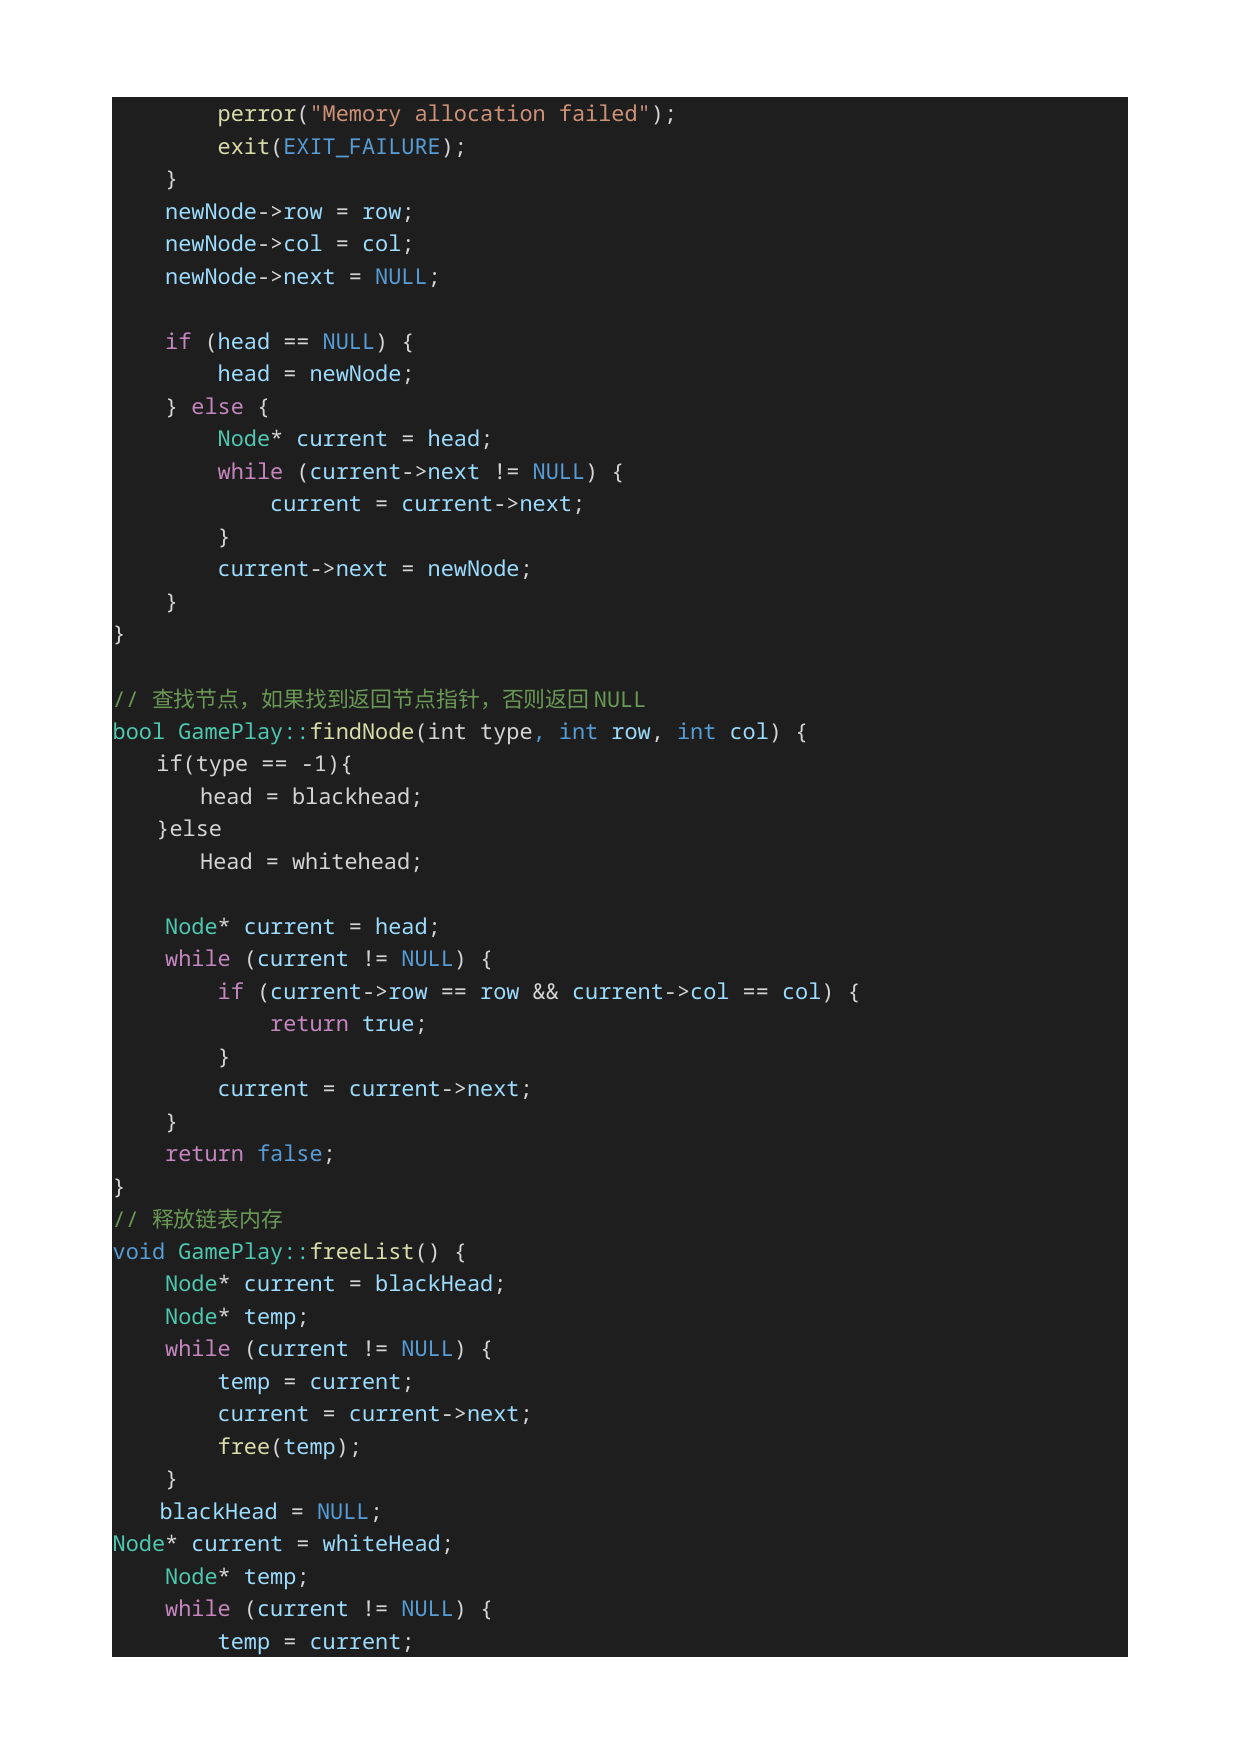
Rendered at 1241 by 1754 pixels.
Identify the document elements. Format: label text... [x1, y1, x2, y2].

text // 释放链表内存 [112, 1202, 1128, 1234]
text temp = current; [112, 1364, 1128, 1397]
text newNode->col = col; [112, 227, 1128, 259]
text Node* temp; [112, 1299, 1128, 1332]
text temp = current; [112, 1624, 1128, 1657]
text head = newNode; [112, 357, 1128, 389]
text if (current->row == row && current->col == col) { [112, 974, 1128, 1007]
text while (current != NULL) { [112, 942, 1128, 974]
text current->next = newNode; [112, 552, 1128, 584]
text while (current != NULL) { [112, 1332, 1128, 1364]
text while (current != NULL) { [112, 1592, 1128, 1624]
text current = current->next; [112, 1397, 1128, 1429]
text } [112, 1169, 1128, 1202]
text if (head == NULL) { [112, 324, 1128, 357]
text } [112, 1104, 1128, 1137]
text bool GamePlay::findNode(int type, int row, int col) { [112, 714, 1128, 747]
text newNode->row = row; [112, 194, 1128, 227]
text if(type == -1){ [112, 747, 1128, 779]
text }else [112, 812, 1128, 844]
text while (current->next != NULL) { [112, 454, 1128, 487]
text } [112, 162, 1128, 194]
text return true; [112, 1007, 1128, 1039]
text blackHead = NULL; [112, 1494, 1128, 1527]
text } [112, 584, 1128, 617]
text void GamePlay::freeList() { [112, 1234, 1128, 1267]
text Node* temp; [112, 1559, 1128, 1592]
text newNode->next = NULL; [112, 259, 1128, 292]
text head = blackhead; [112, 779, 1128, 812]
text free(temp); [112, 1429, 1128, 1462]
text } [112, 617, 1128, 649]
text Head = whitehead; [112, 844, 1128, 877]
text exit(EXIT_FAILURE); [112, 129, 1128, 162]
text current = current->next; [112, 1072, 1128, 1104]
text } else { [112, 389, 1128, 422]
text // 查找节点，如果找到返回节点指针，否则返回NULL [112, 682, 1128, 714]
text } [112, 1462, 1128, 1494]
text current = current->next; [112, 487, 1128, 519]
text Node* current = whiteHead; [112, 1527, 1128, 1559]
text } [112, 519, 1128, 552]
text return false; [112, 1137, 1128, 1169]
text perror("Memory allocation failed"); [112, 97, 1128, 129]
text Node* current = blackHead; [112, 1267, 1128, 1299]
text Node* current = head; [112, 422, 1128, 454]
text Node* current = head; [112, 909, 1128, 942]
text } [112, 1039, 1128, 1072]
